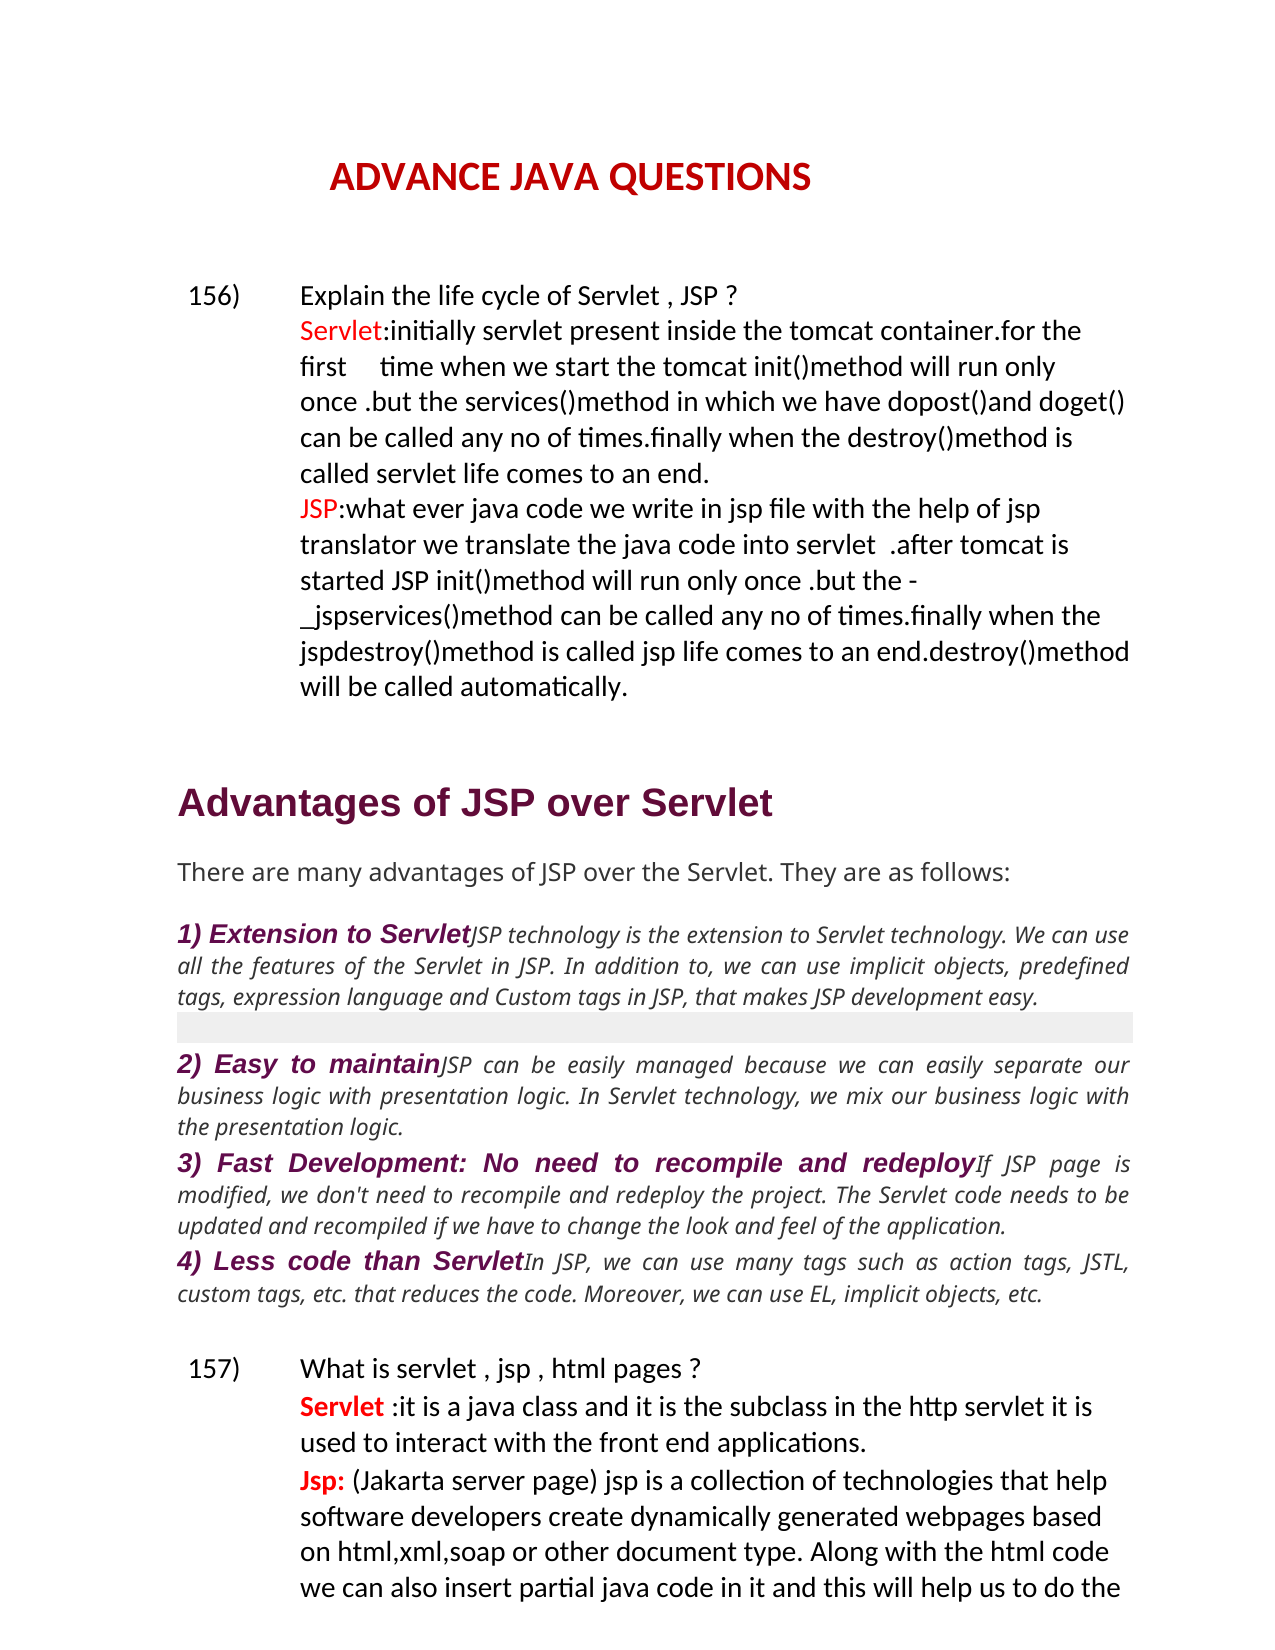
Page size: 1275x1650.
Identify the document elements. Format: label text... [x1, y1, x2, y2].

list Servlet :it is a java class and it is the subclass in the http servlet it is used to interact with the front end applications. [300, 1388, 1133, 1459]
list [300, 1462, 1133, 1605]
list What is servlet , jsp , html pages ? [187, 1350, 1133, 1386]
subtitle ADVANCE JAVA QUESTIONS [329, 150, 1133, 201]
subtitle Advantages of JSP over Servlet [177, 779, 1133, 825]
list JSP:what ever java code we write in jsp file with the help of jsp translator we translate the java code into servlet .after tomcat is started JSP init()method will run only once .but the -_jspservices()method can be called any no of times.finally when the jspdestroy()method is called jsp life comes to an end.destroy()method will be called automatically. [300, 490, 1133, 704]
subtitle 3) Fast Development: No need to recompile and redeployIf JSP page is modified, we don't need to recompile and redeploy the project. The Servlet code needs to be updated and recompiled if we have to change the look and feel of the application. [177, 1147, 1133, 1241]
text There are many advantages of JSP over the Servlet. They are as follows: [177, 854, 1133, 888]
subtitle 1) Extension to ServletJSP technology is the extension to Servlet technology. We can use all the features of the Servlet in JSP. In addition to, we can use implicit objects, predefined tags, expression language and Custom tags in JSP, that makes JSP development easy. [177, 918, 1133, 1012]
list Explain the life cycle of Servlet , JSP ? [187, 277, 1133, 312]
list Servlet:initially servlet present inside the tomcat container.for the first time when we start the tomcat init()method will run only once .but the services()method in which we have dopost()and doget() can be called any no of times.finally when the destroy()method is called servlet life comes to an end. [300, 312, 1133, 490]
subtitle 4) Less code than ServletIn JSP, we can use many tags such as action tags, JSTL, custom tags, etc. that reduces the code. Moreover, we can use EL, implicit objects, etc. [177, 1245, 1133, 1309]
subtitle 2) Easy to maintainJSP can be easily managed because we can easily separate our business logic with presentation logic. In Servlet technology, we mix our business logic with the presentation logic. [177, 1048, 1133, 1142]
